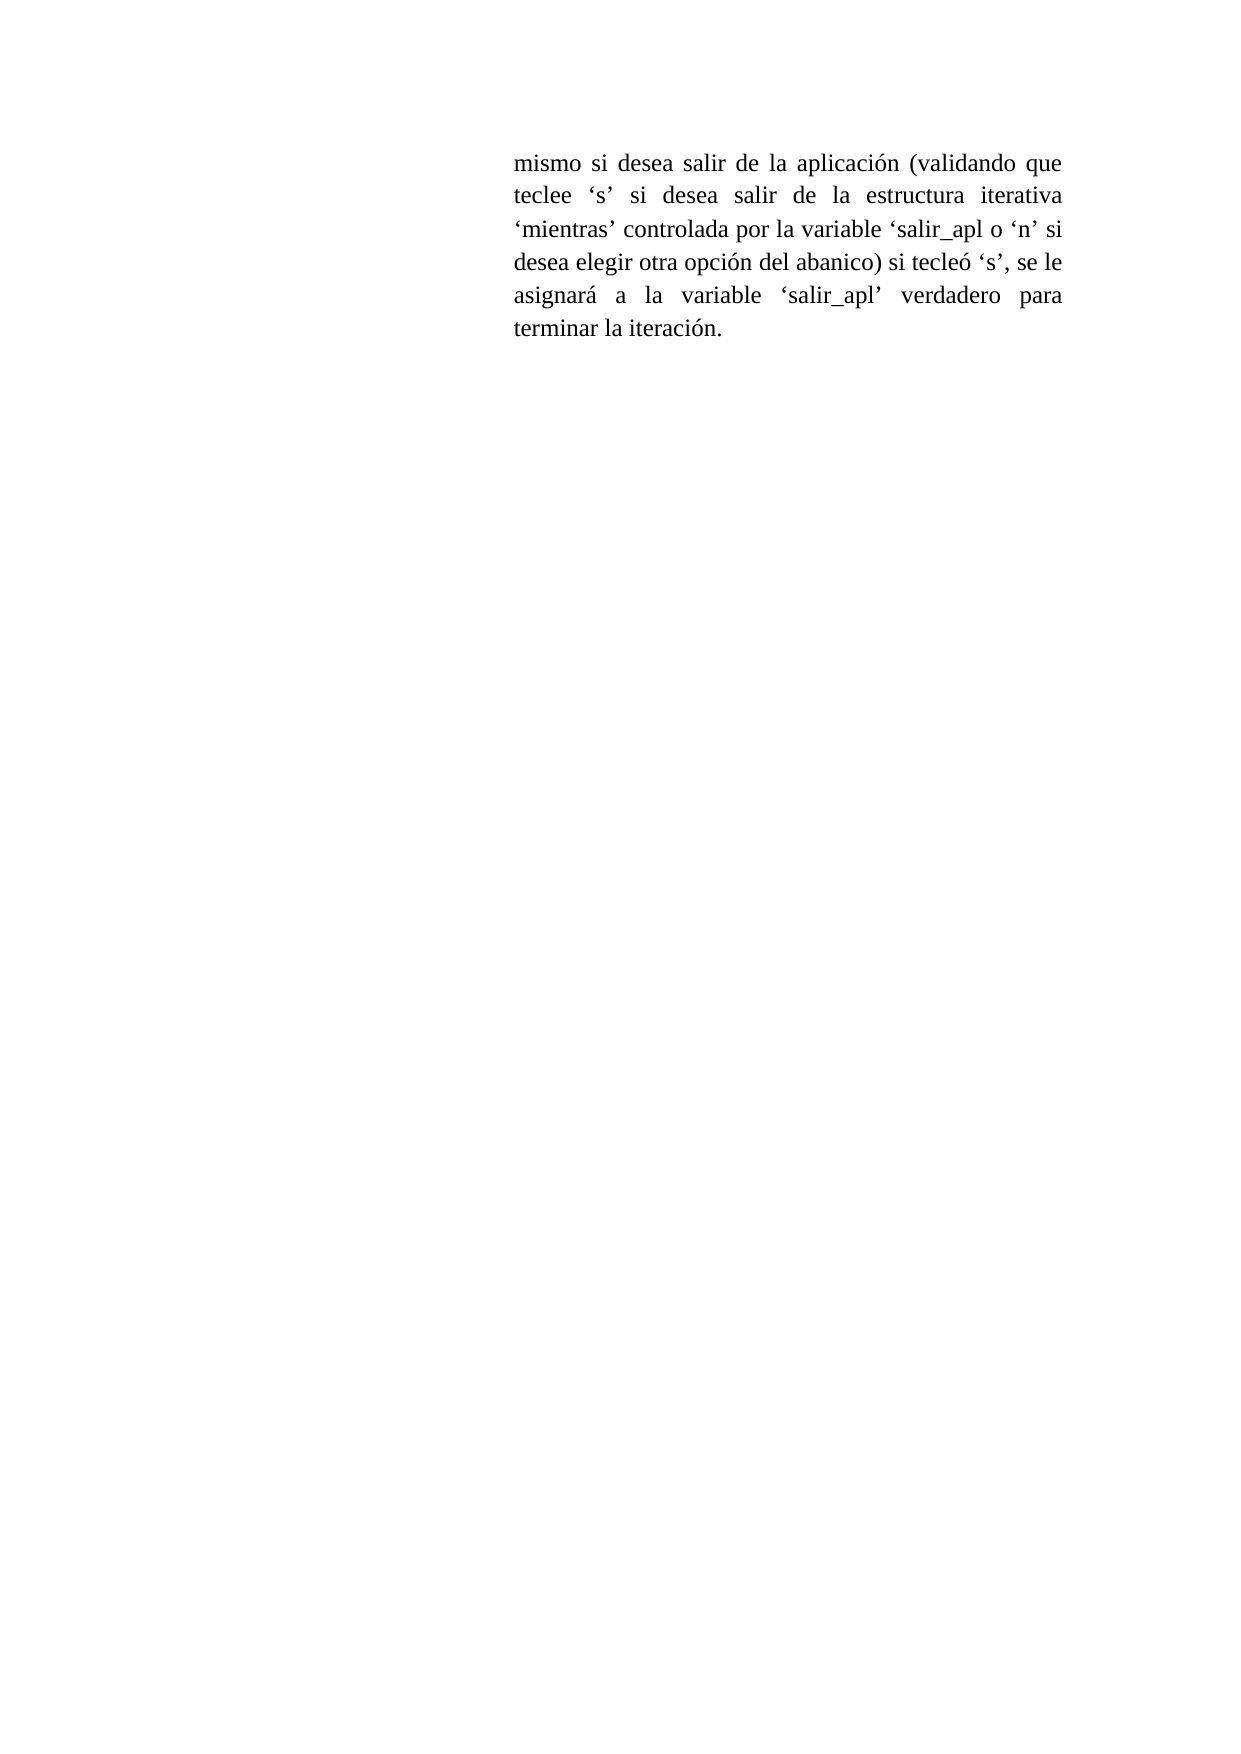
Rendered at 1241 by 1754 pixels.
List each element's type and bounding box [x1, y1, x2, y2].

list [476, 148, 1063, 341]
